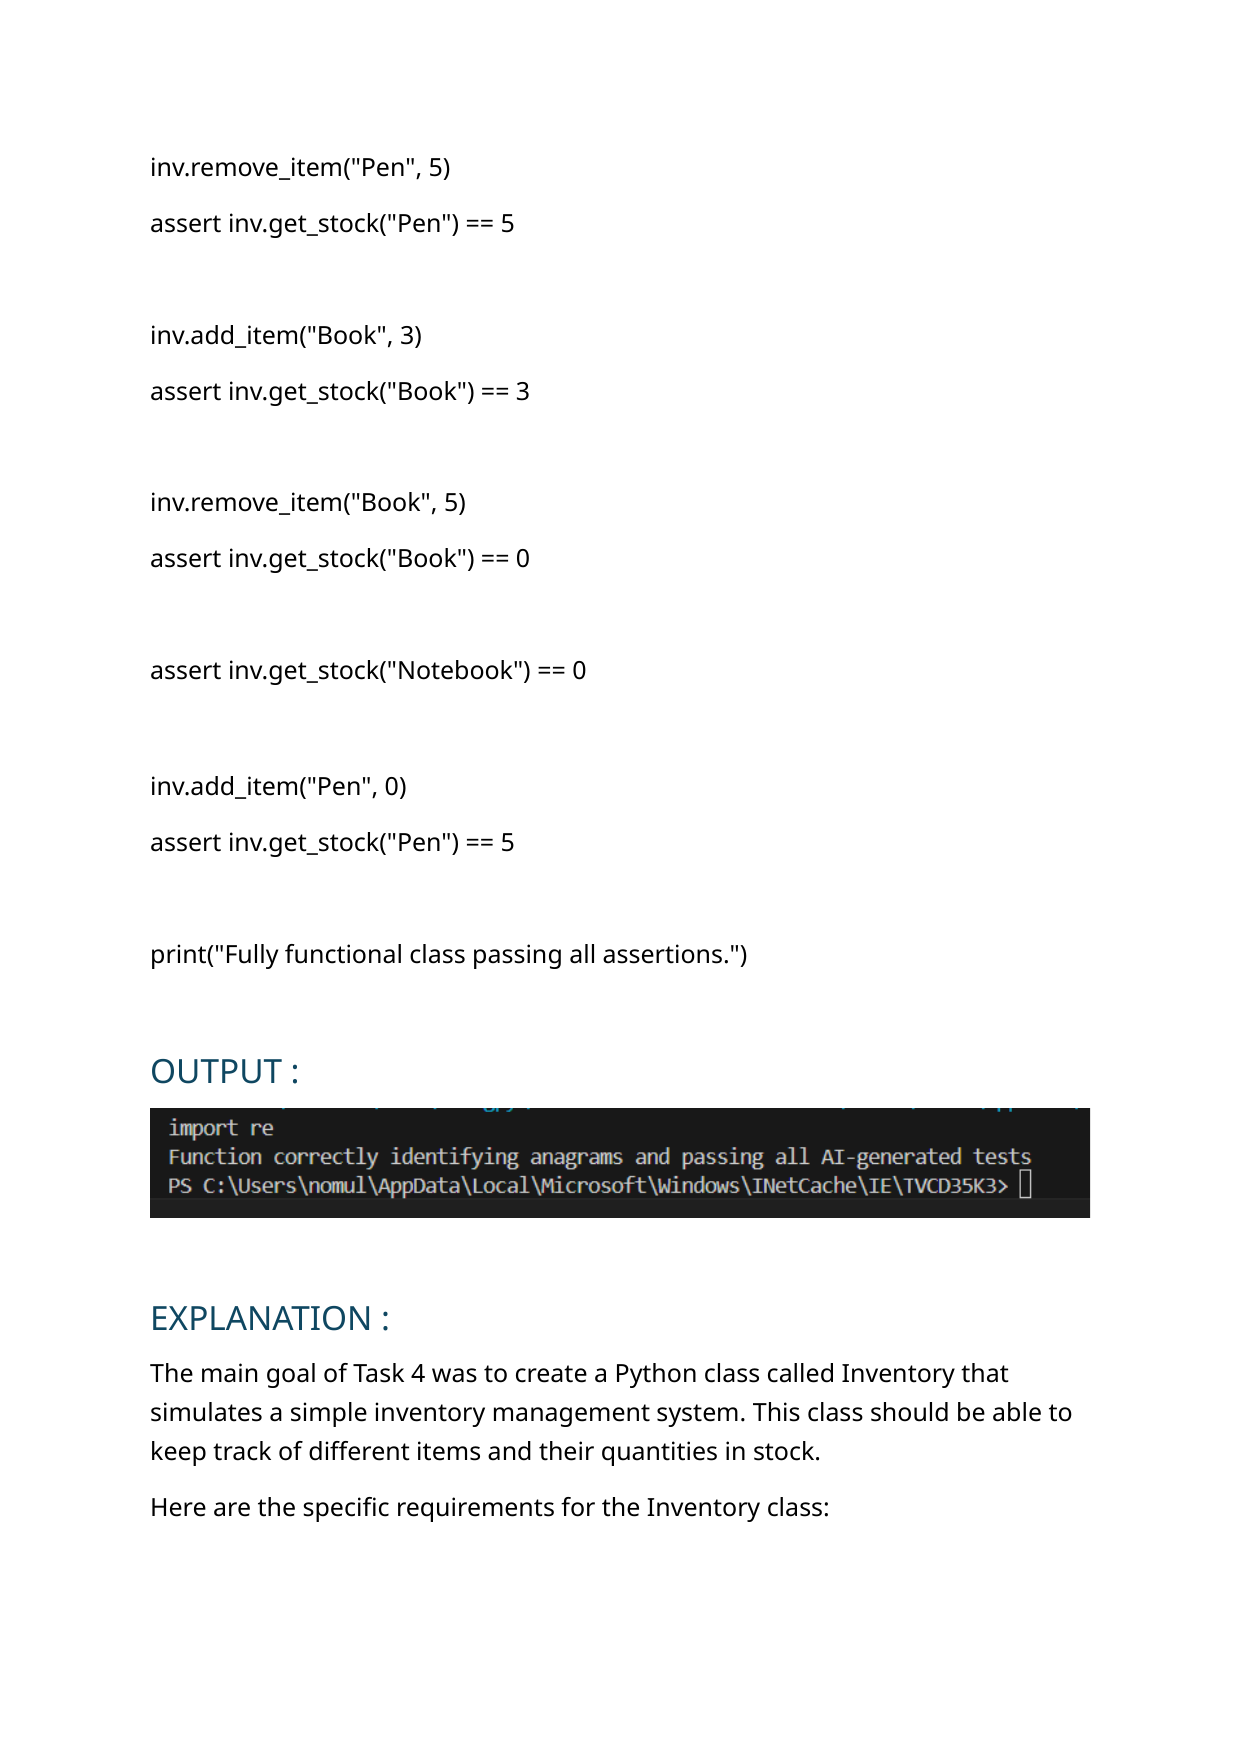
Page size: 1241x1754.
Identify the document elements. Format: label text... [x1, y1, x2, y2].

text Here are the specific requirements for the Inventory class: [150, 1489, 1090, 1524]
text The main goal of Task 4 was to create a Python class called Inventory that simulates a simple inventory management system. This class should be able to keep track of different items and their quantities in stock. [150, 1355, 1090, 1468]
subtitle OUTPUT : [150, 1048, 1090, 1093]
text assert inv.get_stock("Pen") == 5 [150, 825, 1090, 859]
picture [150, 1108, 1091, 1218]
text inv.remove_item("Pen", 5) [150, 150, 1090, 184]
text assert inv.get_stock("Book") == 3 [150, 373, 1090, 407]
text assert inv.get_stock("Book") == 0 [150, 541, 1090, 575]
text assert inv.get_stock("Notebook") == 0 [150, 652, 1090, 687]
subtitle EXPLANATION : [150, 1295, 1090, 1340]
text inv.add_item("Book", 3) [150, 317, 1090, 352]
text inv.add_item("Pen", 0) [150, 769, 1090, 803]
text assert inv.get_stock("Pen") == 5 [150, 206, 1090, 240]
text inv.remove_item("Book", 5) [150, 485, 1090, 519]
text print("Fully functional class passing all assertions.") [150, 936, 1090, 970]
